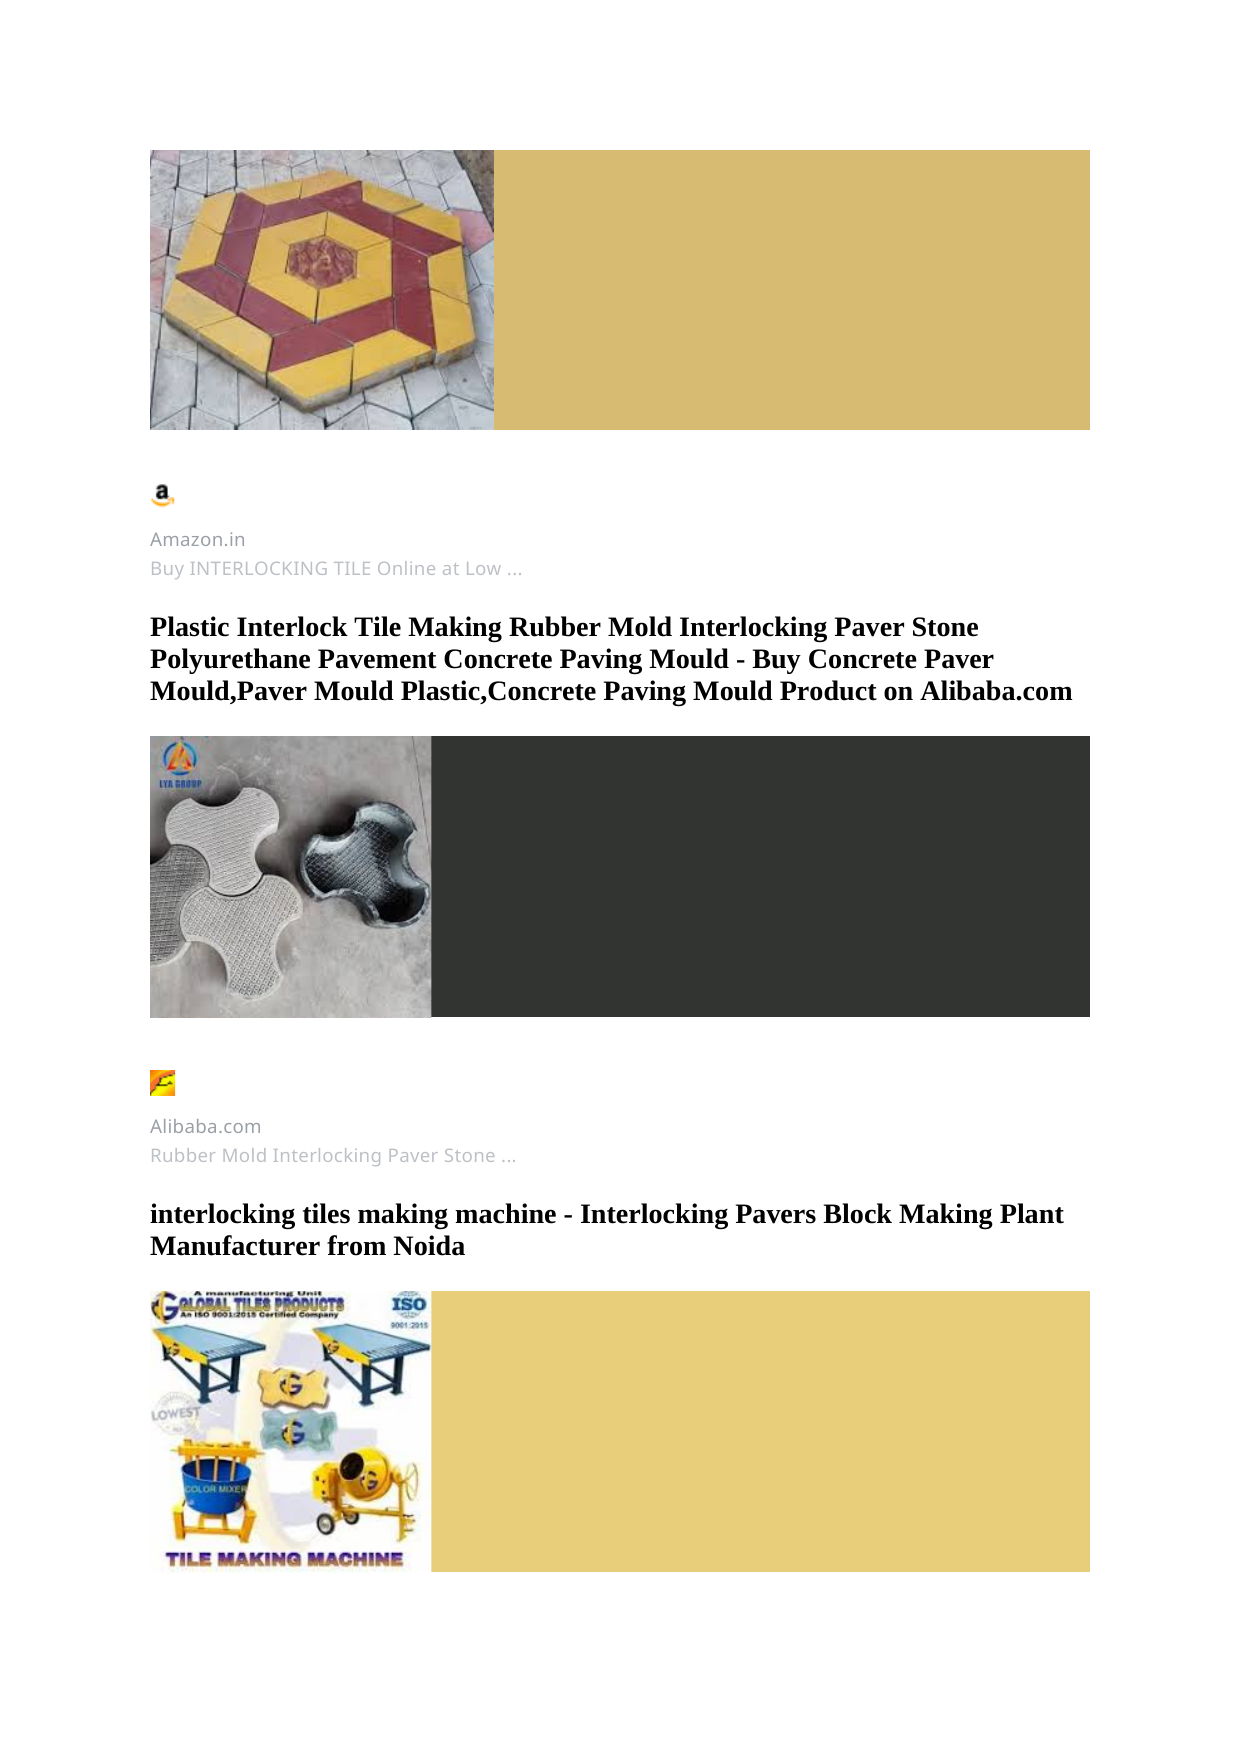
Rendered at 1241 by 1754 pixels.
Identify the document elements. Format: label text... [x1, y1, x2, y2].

text Rubber Mold Interlocking Paver Stone ... [150, 1142, 1090, 1168]
picture [150, 1070, 175, 1096]
text interlocking tiles making machine - Interlocking Pavers Block Making Plant Manufacturer from Noida [150, 1197, 1090, 1262]
text Amazon.in [150, 521, 1090, 552]
text Alibaba.com [150, 1108, 1090, 1139]
text Buy INTERLOCKING TILE Online at Low ... [150, 555, 1090, 581]
picture [150, 1291, 432, 1573]
text Plastic Interlock Tile Making Rubber Mold Interlocking Paver Stone Polyurethane Pavement Concrete Paving Mould - Buy Concrete Paver Mould,Paver Mould Plastic,Concrete Paving Mould Product on Alibaba.com [150, 610, 1090, 707]
picture [150, 483, 175, 509]
picture [150, 150, 494, 430]
picture [150, 736, 432, 1018]
